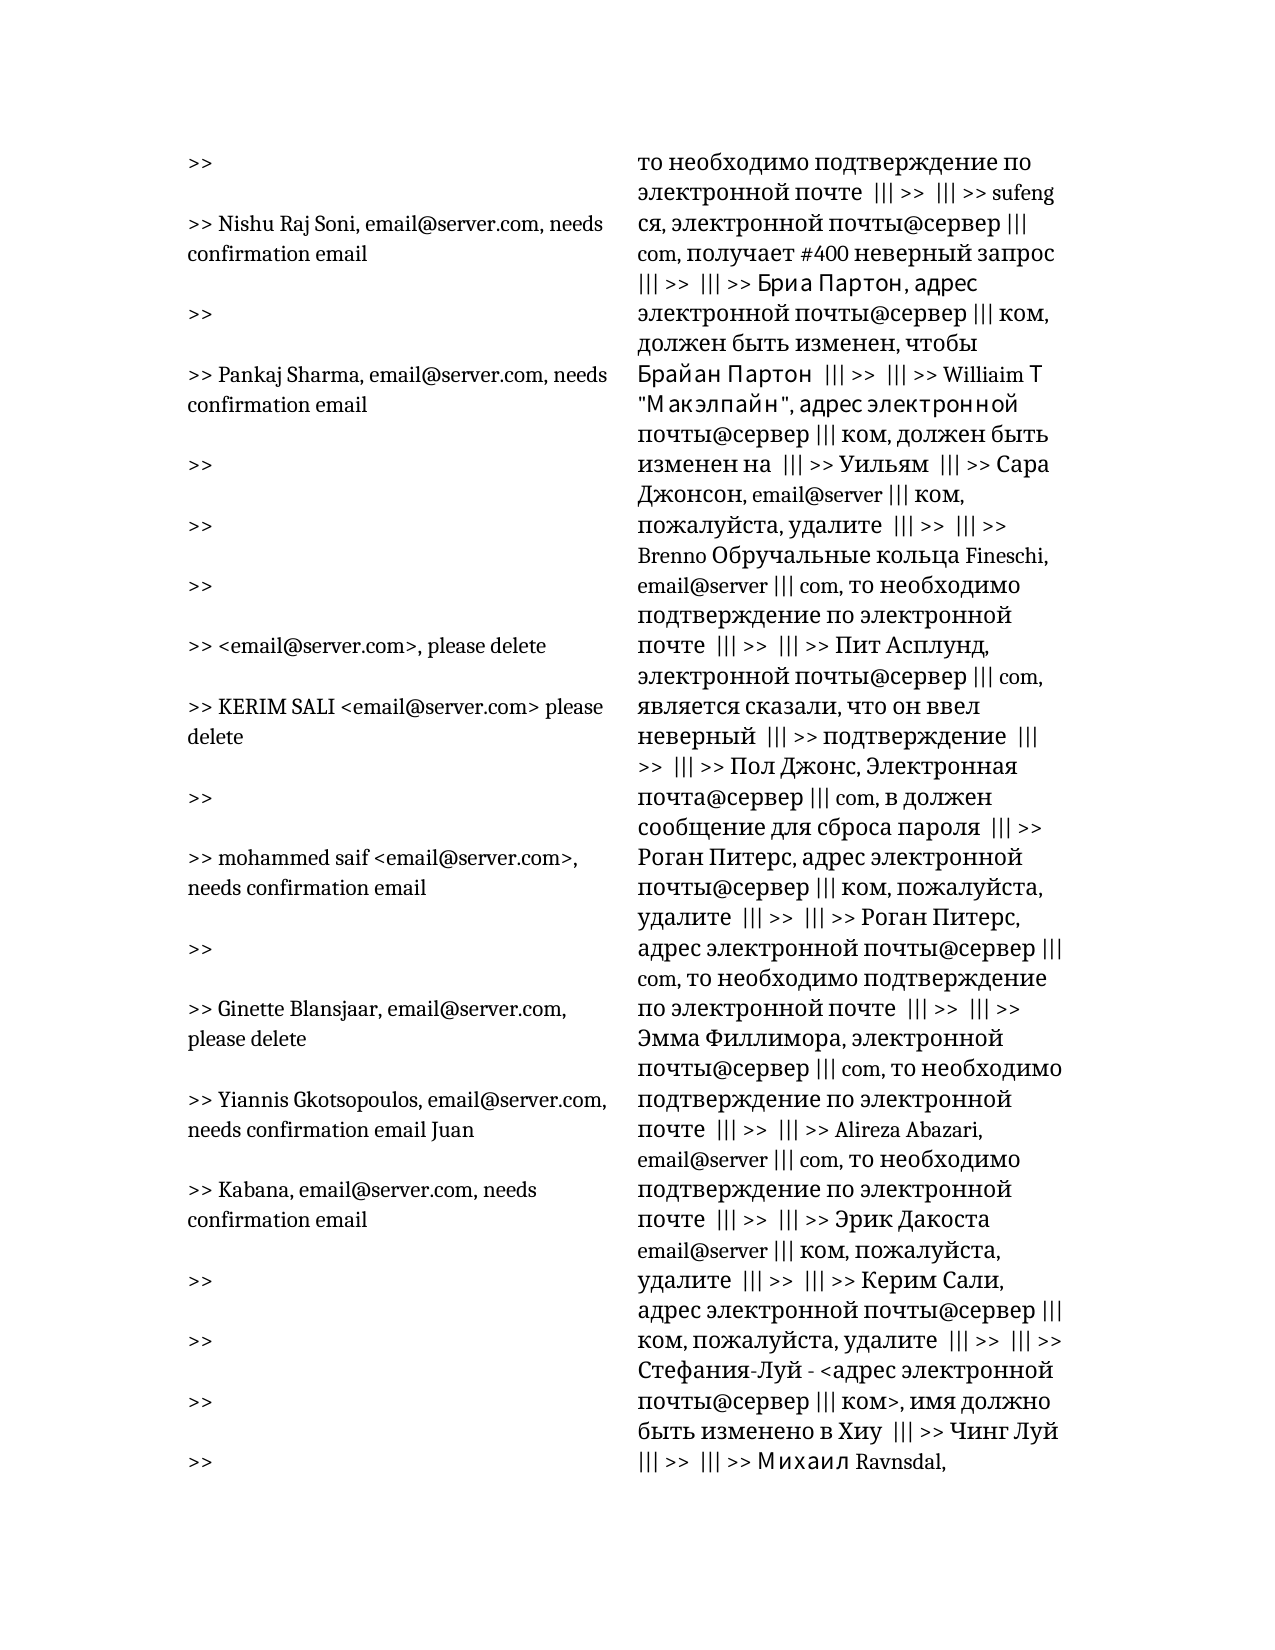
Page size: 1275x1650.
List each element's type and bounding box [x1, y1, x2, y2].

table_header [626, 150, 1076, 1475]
table_header [176, 150, 626, 1475]
